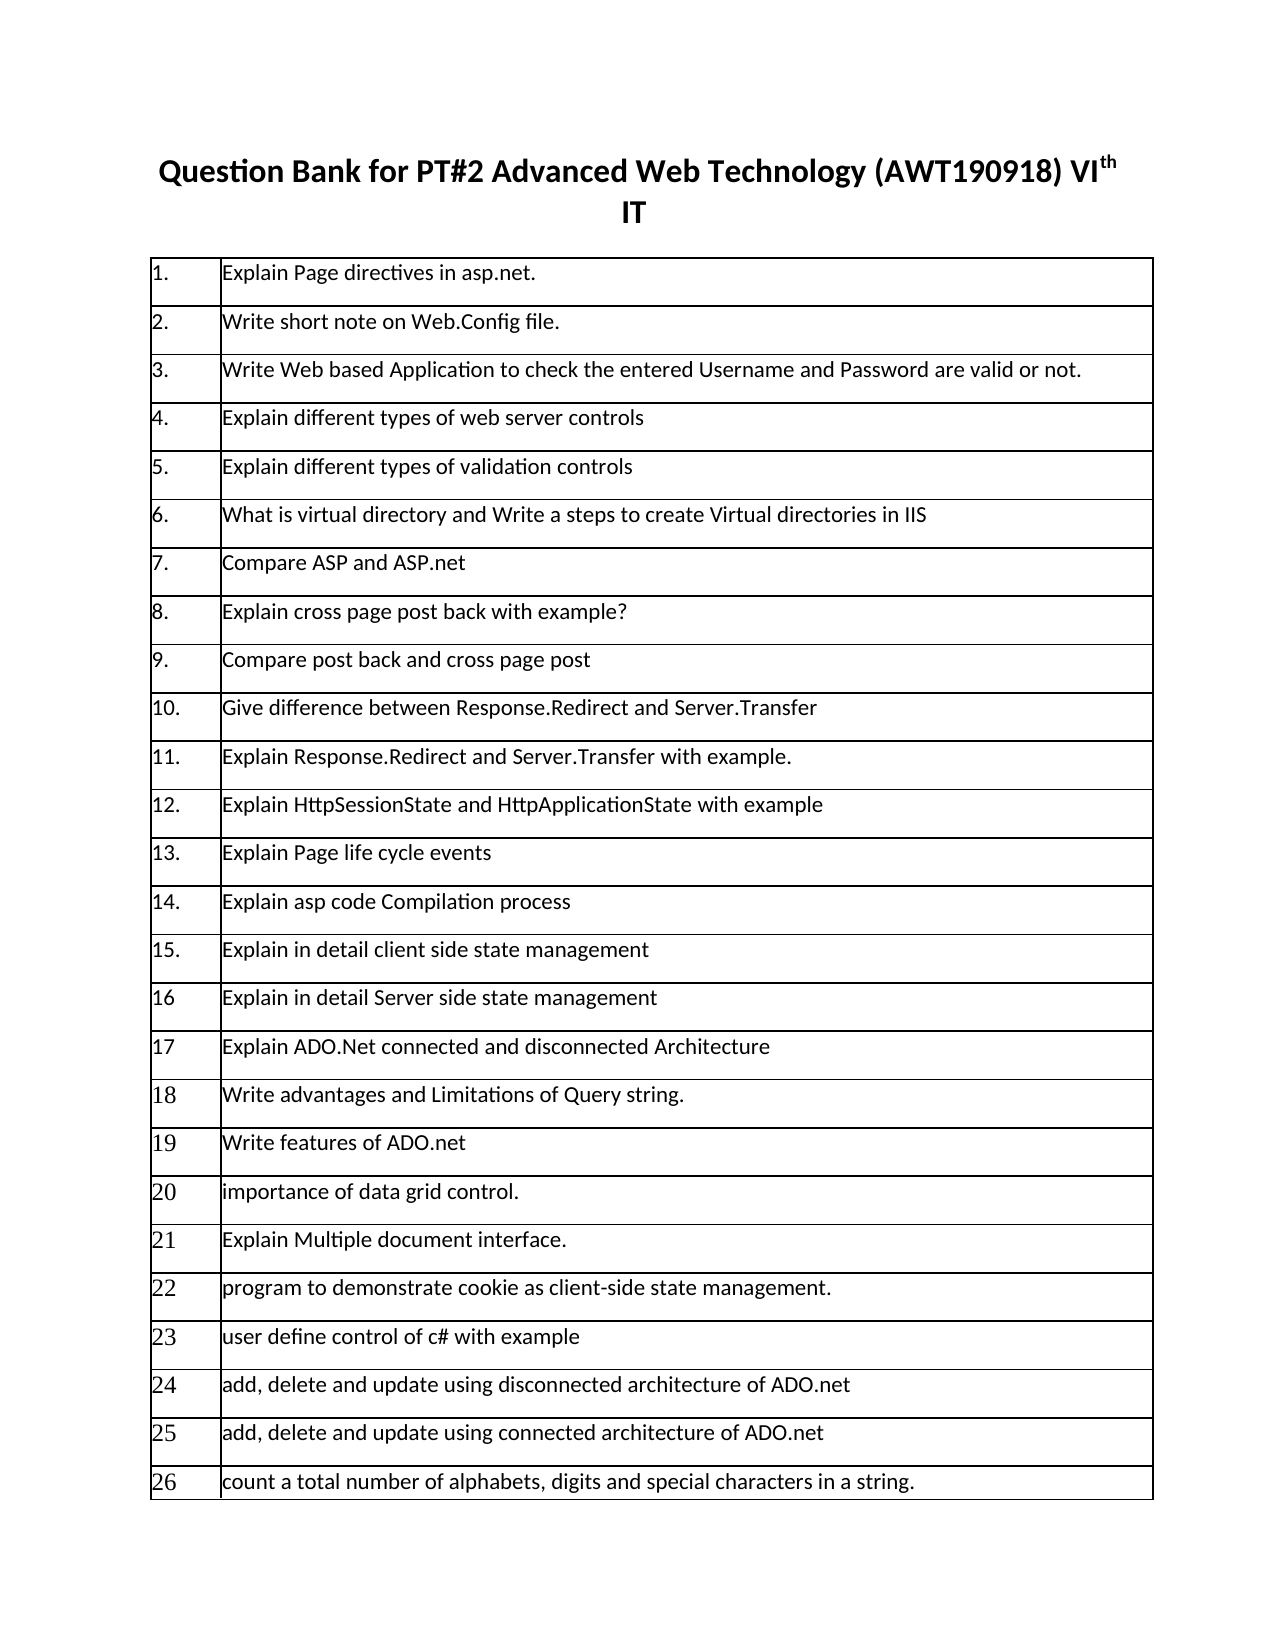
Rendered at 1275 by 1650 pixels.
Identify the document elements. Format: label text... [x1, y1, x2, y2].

table_cell Explain different types of validation controls [222, 452, 1152, 499]
table_cell 7. [152, 549, 220, 595]
table_cell 9. [152, 645, 220, 692]
table_cell Explain Response.Redirect and Server.Transfer with example. [222, 742, 1152, 789]
table_cell 5. [152, 452, 220, 499]
table_cell 11. [152, 742, 220, 789]
table_header Explain Page directives in asp.net. [222, 259, 1152, 305]
table_cell importance of data grid control. [222, 1177, 1152, 1224]
table_cell 24 [152, 1370, 220, 1417]
table_cell Compare ASP and ASP.net [222, 549, 1152, 595]
table_cell 17 [152, 1032, 220, 1079]
table_cell Explain Page life cycle events [222, 839, 1152, 885]
table_cell Write features of ADO.net [222, 1129, 1152, 1175]
table_cell Explain in detail client side state management [222, 935, 1152, 982]
table_cell Write short note on Web.Config file. [222, 307, 1152, 354]
table_cell Explain different types of web server controls [222, 404, 1152, 450]
table_cell 3. [152, 355, 220, 402]
table_cell 25 [152, 1419, 220, 1465]
table_cell Write Web based Application to check the entered Username and Password are valid or not. [222, 355, 1152, 402]
table_header 1. [152, 259, 220, 305]
table_cell Explain HttpSessionState and HttpApplicationState with example [222, 790, 1152, 837]
table_cell What is virtual directory and Write a steps to create Virtual directories in IIS [222, 500, 1152, 547]
table_cell 15. [152, 935, 220, 982]
table_cell Explain asp code Compilation process [222, 887, 1152, 934]
table_cell Explain Multiple document interface. [222, 1225, 1152, 1272]
table_cell 19 [152, 1129, 220, 1175]
table_cell Write advantages and Limitations of Query string. [222, 1080, 1152, 1127]
table_cell Explain ADO.Net connected and disconnected Architecture [222, 1032, 1152, 1079]
table_cell Explain cross page post back with example? [222, 597, 1152, 644]
table_cell 16 [152, 984, 220, 1030]
table_cell add, delete and update using connected architecture of ADO.net [222, 1419, 1152, 1465]
table_cell 12. [152, 790, 220, 837]
table_cell 23 [152, 1322, 220, 1369]
table_cell 13. [152, 839, 220, 885]
table_cell 21 [152, 1225, 220, 1272]
table_cell 26 [152, 1467, 220, 1498]
table_cell Compare post back and cross page post [222, 645, 1152, 692]
table_cell Explain in detail Server side state management [222, 984, 1152, 1030]
table_cell 10. [152, 694, 220, 740]
table_cell 14. [152, 887, 220, 934]
table_cell 22 [152, 1274, 220, 1320]
table_cell 4. [152, 404, 220, 450]
table_cell 20 [152, 1177, 220, 1224]
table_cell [222, 1467, 1152, 1498]
table_cell program to demonstrate cookie as client-side state management. [222, 1274, 1152, 1320]
table_cell user define control of c# with example [222, 1322, 1152, 1369]
table_cell Give difference between Response.Redirect and Server.Transfer [222, 694, 1152, 740]
table_cell 6. [152, 500, 220, 547]
text Question Bank for PT#2 Advanced Web Technology (AWT190918) VIth IT [150, 150, 1125, 231]
table_cell 8. [152, 597, 220, 644]
table_cell 2. [152, 307, 220, 354]
table_cell add, delete and update using disconnected architecture of ADO.net [222, 1370, 1152, 1417]
table_cell 18 [152, 1080, 220, 1127]
